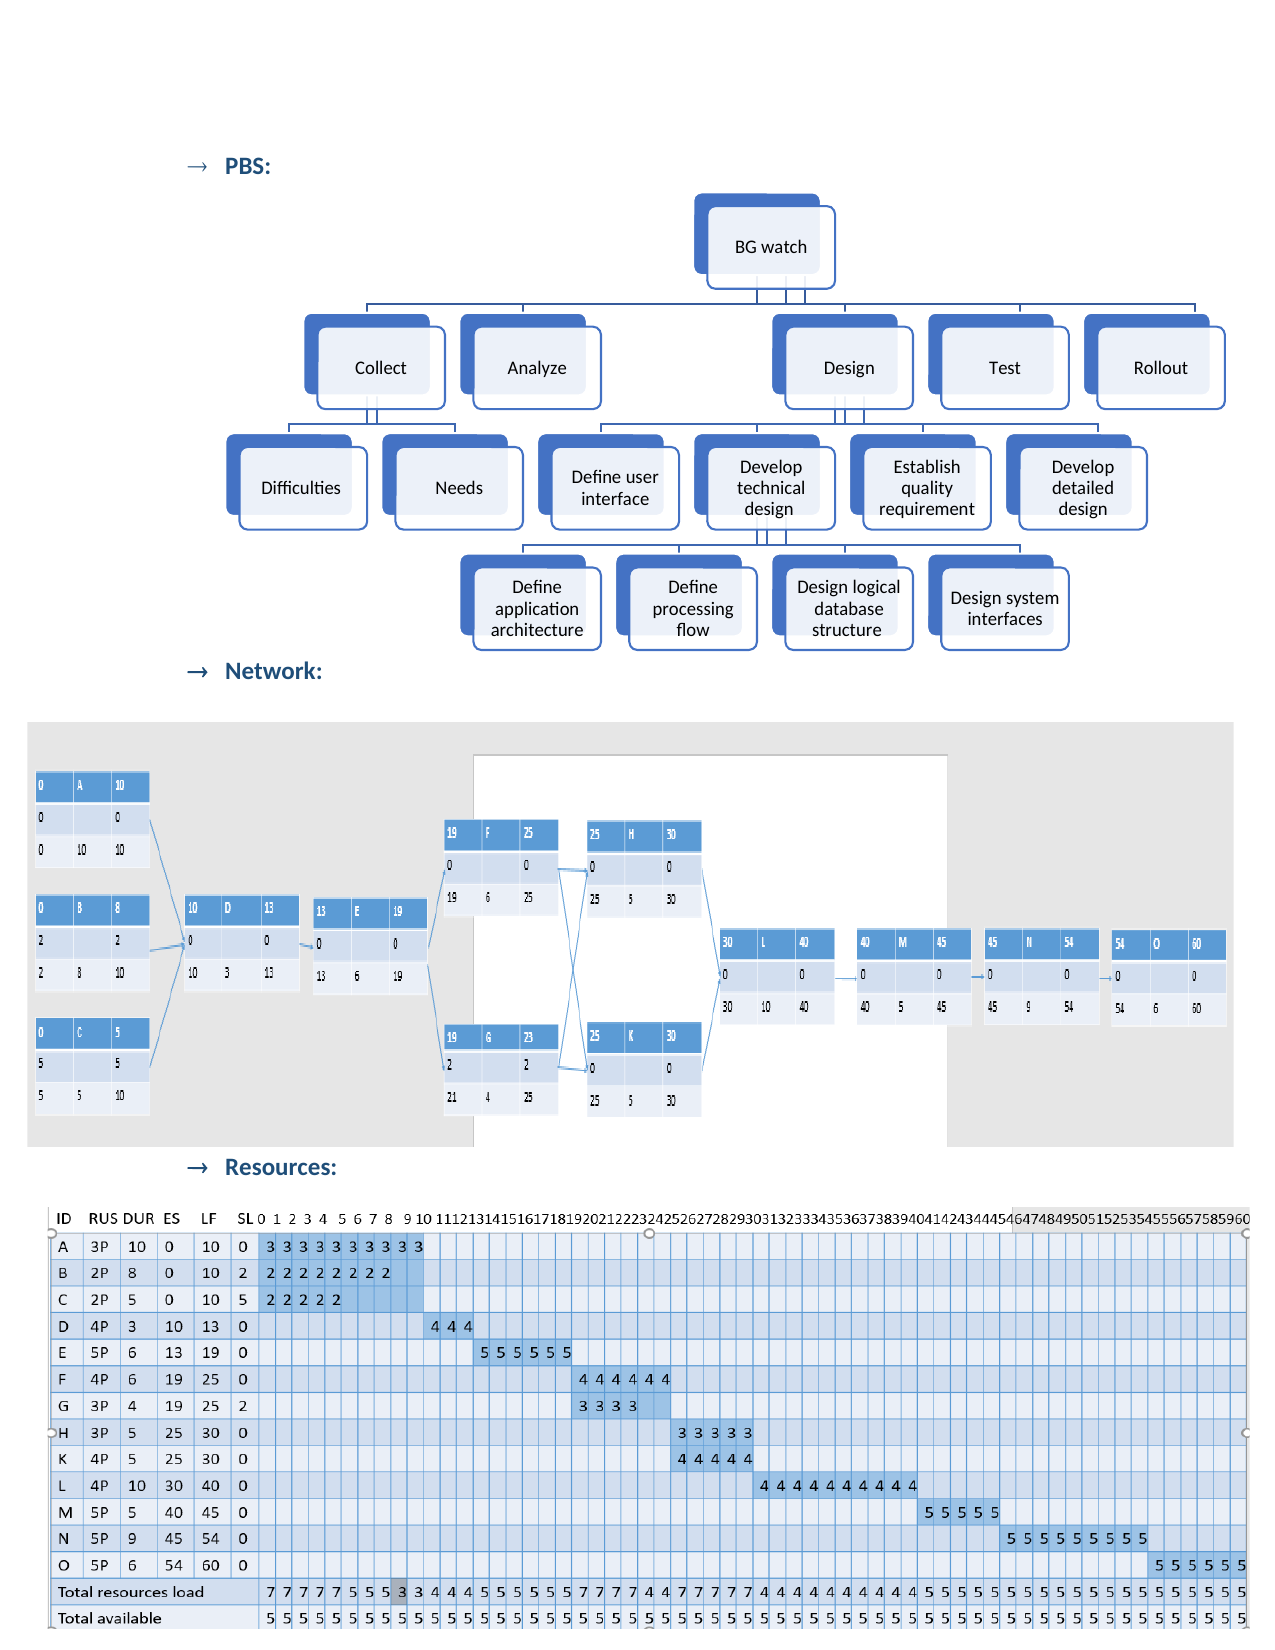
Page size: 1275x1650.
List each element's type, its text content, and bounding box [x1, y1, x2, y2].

list Resources: [187, 1151, 1125, 1181]
picture [27, 722, 1234, 1147]
list Network: [187, 655, 1125, 686]
list PBS: [187, 150, 1125, 653]
picture [47, 1207, 1250, 1629]
